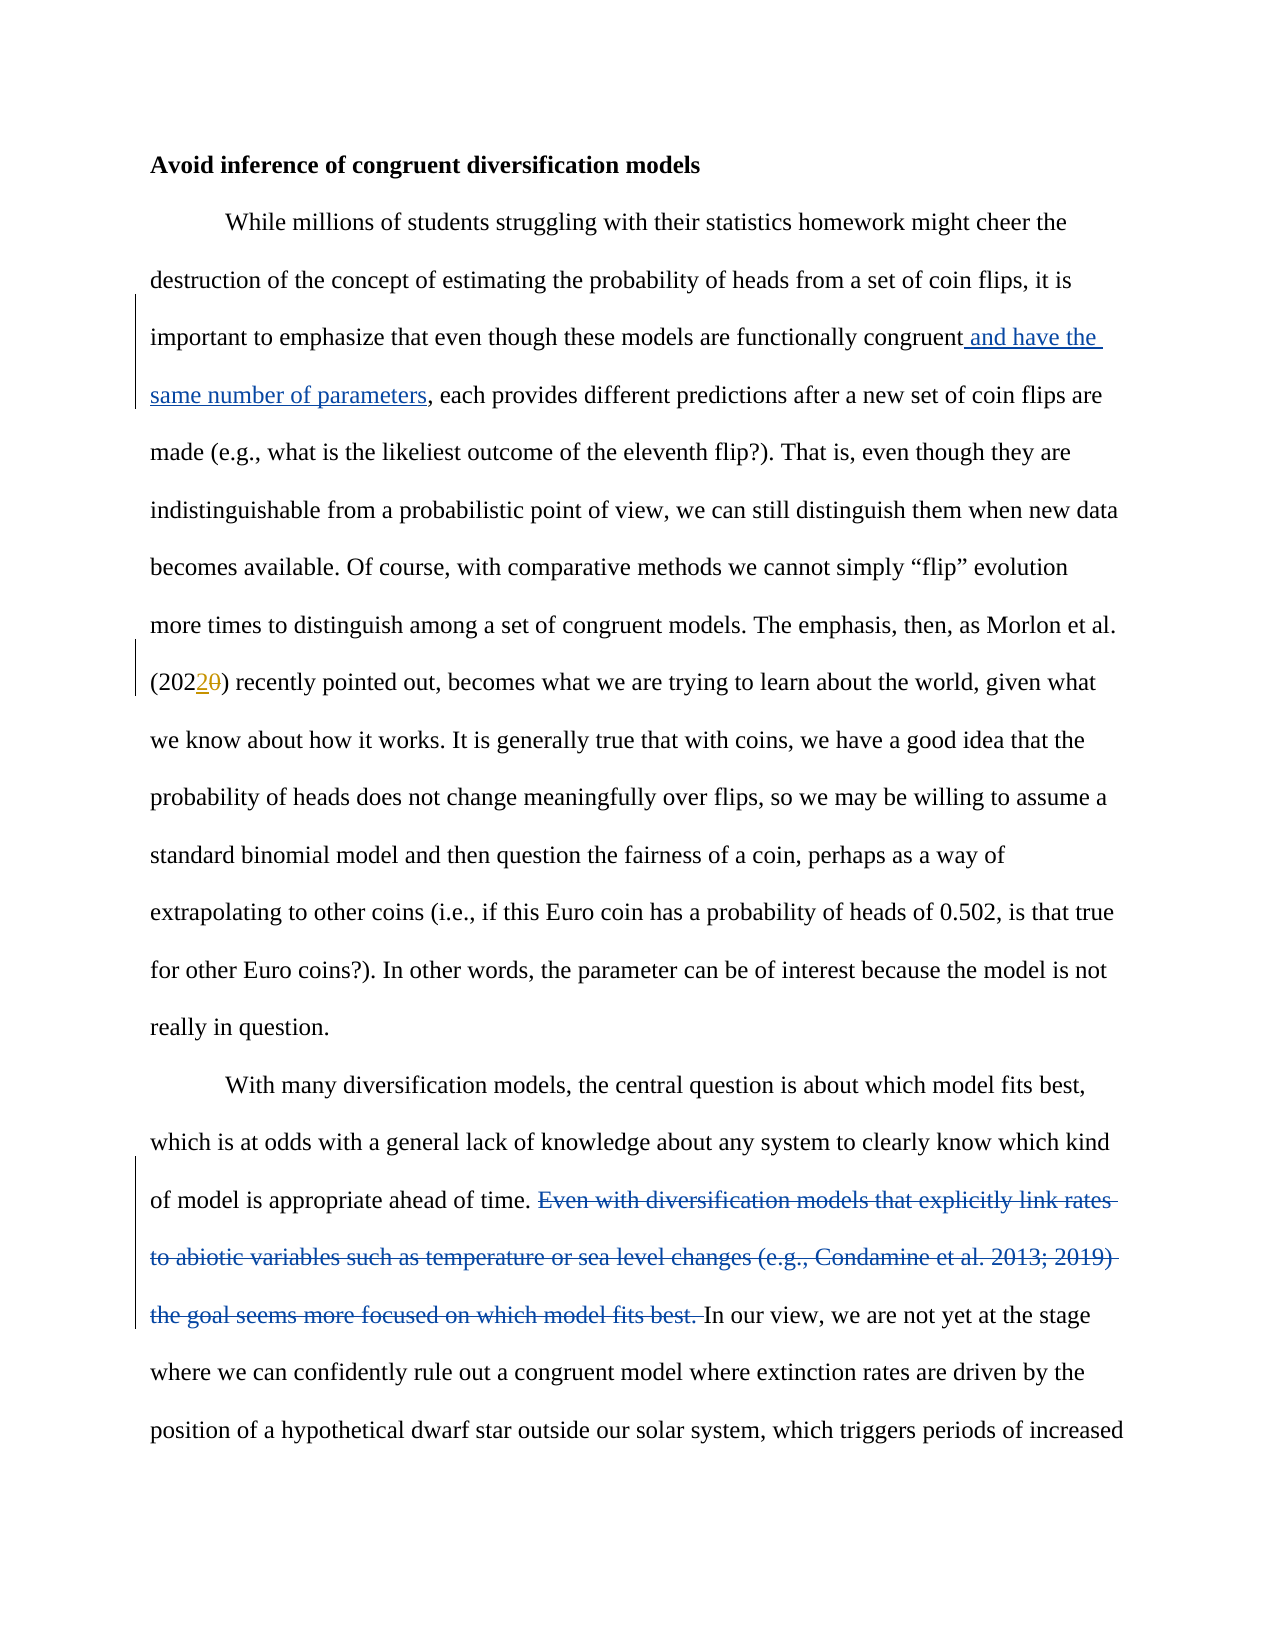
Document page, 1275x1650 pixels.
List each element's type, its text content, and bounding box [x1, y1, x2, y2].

text While millions of students struggling with their statistics homework might cheer the destruction of the concept of estimating the probability of heads from a set of coin flips, it is important to emphasize that even though these models are functionally congruent, each provides different predictions after a new set of coin flips are made (e.g., what is the likeliest outcome of the eleventh flip?). That is, even though they are indistinguishable from a probabilistic point of view, we can still distinguish them when new data becomes available. Of course, with comparative methods we cannot simply “flip” evolution more times to distinguish among a set of congruent models. The emphasis, then, as Morlon et al. (202) recently pointed out, becomes what we are trying to learn about the world, given what we know about how it works. It is generally true that with coins, we have a good idea that the probability of heads does not change meaningfully over flips, so we may be willing to assume a standard binomial model and then question the fairness of a coin, perhaps as a way of extrapolating to other coins (i.e., if this Euro coin has a probability of heads of 0.502, is that true for other Euro coins?). In other words, the parameter can be of interest because the model is not really in question. [150, 207, 1125, 1041]
text Avoid inference of congruent diversification models [150, 150, 1125, 179]
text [150, 1070, 1125, 1444]
